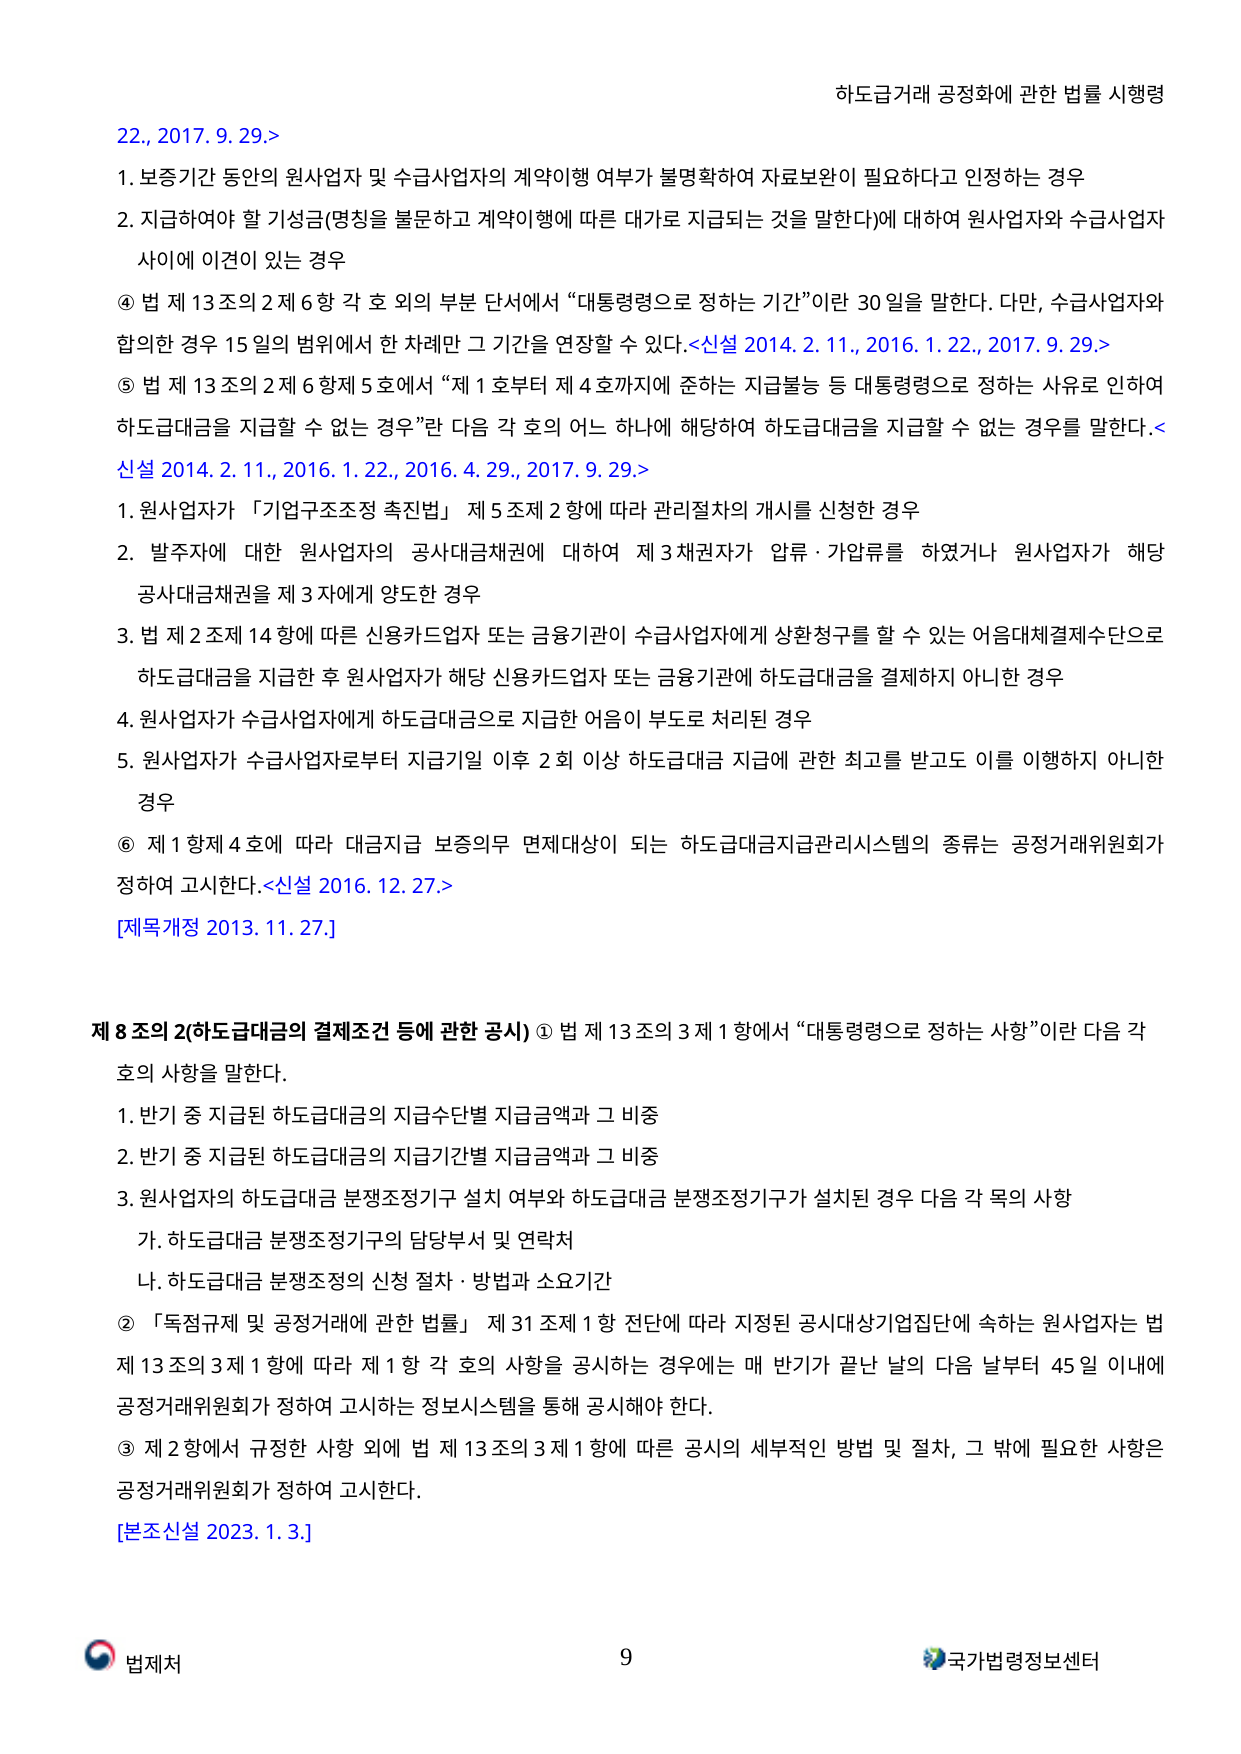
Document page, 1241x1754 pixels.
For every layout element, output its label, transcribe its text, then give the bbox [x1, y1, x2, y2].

text 가. 하도급대금 분쟁조정기구의 담당부서 및 연락처 [137, 1212, 1165, 1254]
text ⑥ 제1항제4호에 따라 대금지급 보증의무 면제대상이 되는 하도급대금지급관리시스템의 종류는 공정거래위원회가 정하여 고시한다.<신설 2016. 12. 27.> [117, 817, 1165, 900]
text [제목개정 2013. 11. 27.] [117, 900, 1165, 942]
picture [75, 1637, 126, 1673]
text ④ 법 제13조의2제6항 각 호 외의 부분 단서에서 “대통령령으로 정하는 기간”이란 30일을 말한다. 다만, 수급사업자와 합의한 경우 15일의 범위에서 한 차례만 그 기간을 연장할 수 있다.<신설 2014. 2. 11., 2016. 1. 22., 2017. 9. 29.> [117, 275, 1165, 358]
text 4. 원사업자가 수급사업자에게 하도급대금으로 지급한 어음이 부도로 처리된 경우 [117, 692, 1165, 733]
text 1. 원사업자가 「기업구조조정 촉진법」 제5조제2항에 따라 관리절차의 개시를 신청한 경우 [117, 483, 1165, 525]
text 3. 원사업자의 하도급대금 분쟁조정기구 설치 여부와 하도급대금 분쟁조정기구가 설치된 경우 다음 각 목의 사항 [117, 1171, 1165, 1212]
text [117, 108, 1165, 150]
text ③ 제2항에서 규정한 사항 외에 법 제13조의3제1항에 따른 공시의 세부적인 방법 및 절차, 그 밖에 필요한 사항은 공정거래위원회가 정하여 고시한다. [117, 1421, 1165, 1504]
text ⑤ 법 제13조의2제6항제5호에서 “제1호부터 제4호까지에 준하는 지급불능 등 대통령령으로 정하는 사유로 인하여 하도급대금을 지급할 수 없는 경우”란 다음 각 호의 어느 하나에 해당하여 하도급대금을 지급할 수 없는 경우를 말한다.<신설 2014. 2. 11., 2016. 1. 22., 2016. 4. 29., 2017. 9. 29.> [117, 358, 1165, 483]
text 나. 하도급대금 분쟁조정의 신청 절차ㆍ방법과 소요기간 [137, 1254, 1165, 1296]
text 5. 원사업자가 수급사업자로부터 지급기일 이후 2회 이상 하도급대금 지급에 관한 최고를 받고도 이를 이행하지 아니한 경우 [117, 733, 1165, 817]
text 1. 반기 중 지급된 하도급대금의 지급수단별 지급금액과 그 비중 [117, 1087, 1165, 1129]
text 2. 지급하여야 할 기성금(명칭을 불문하고 계약이행에 따른 대가로 지급되는 것을 말한다)에 대하여 원사업자와 수급사업자 사이에 이견이 있는 경우 [117, 192, 1165, 275]
text 제8조의2(하도급대금의 결제조건 등에 관한 공시) ① 법 제13조의3제1항에서 “대통령령으로 정하는 사항”이란 다음 각 호의 사항을 말한다. [92, 1004, 1165, 1087]
text [본조신설 2023. 1. 3.] [117, 1504, 1165, 1546]
text 3. 법 제2조제14항에 따른 신용카드업자 또는 금융기관이 수급사업자에게 상환청구를 할 수 있는 어음대체결제수단으로 하도급대금을 지급한 후 원사업자가 해당 신용카드업자 또는 금융기관에 하도급대금을 결제하지 아니한 경우 [117, 608, 1165, 692]
text 2. 반기 중 지급된 하도급대금의 지급기간별 지급금액과 그 비중 [117, 1129, 1165, 1171]
text ② 「독점규제 및 공정거래에 관한 법률」 제31조제1항 전단에 따라 지정된 공시대상기업집단에 속하는 원사업자는 법 제13조의3제1항에 따라 제1항 각 호의 사항을 공시하는 경우에는 매 반기가 끝난 날의 다음 날부터 45일 이내에 공정거래위원회가 정하여 고시하는 정보시스템을 통해 공시해야 한다. [117, 1296, 1165, 1421]
text 2. 발주자에 대한 원사업자의 공사대금채권에 대하여 제3채권자가 압류ㆍ가압류를 하였거나 원사업자가 해당 공사대금채권을 제3자에게 양도한 경우 [117, 525, 1165, 608]
text 1. 보증기간 동안의 원사업자 및 수급사업자의 계약이행 여부가 불명확하여 자료보완이 필요하다고 인정하는 경우 [117, 150, 1165, 192]
picture [892, 1637, 948, 1670]
